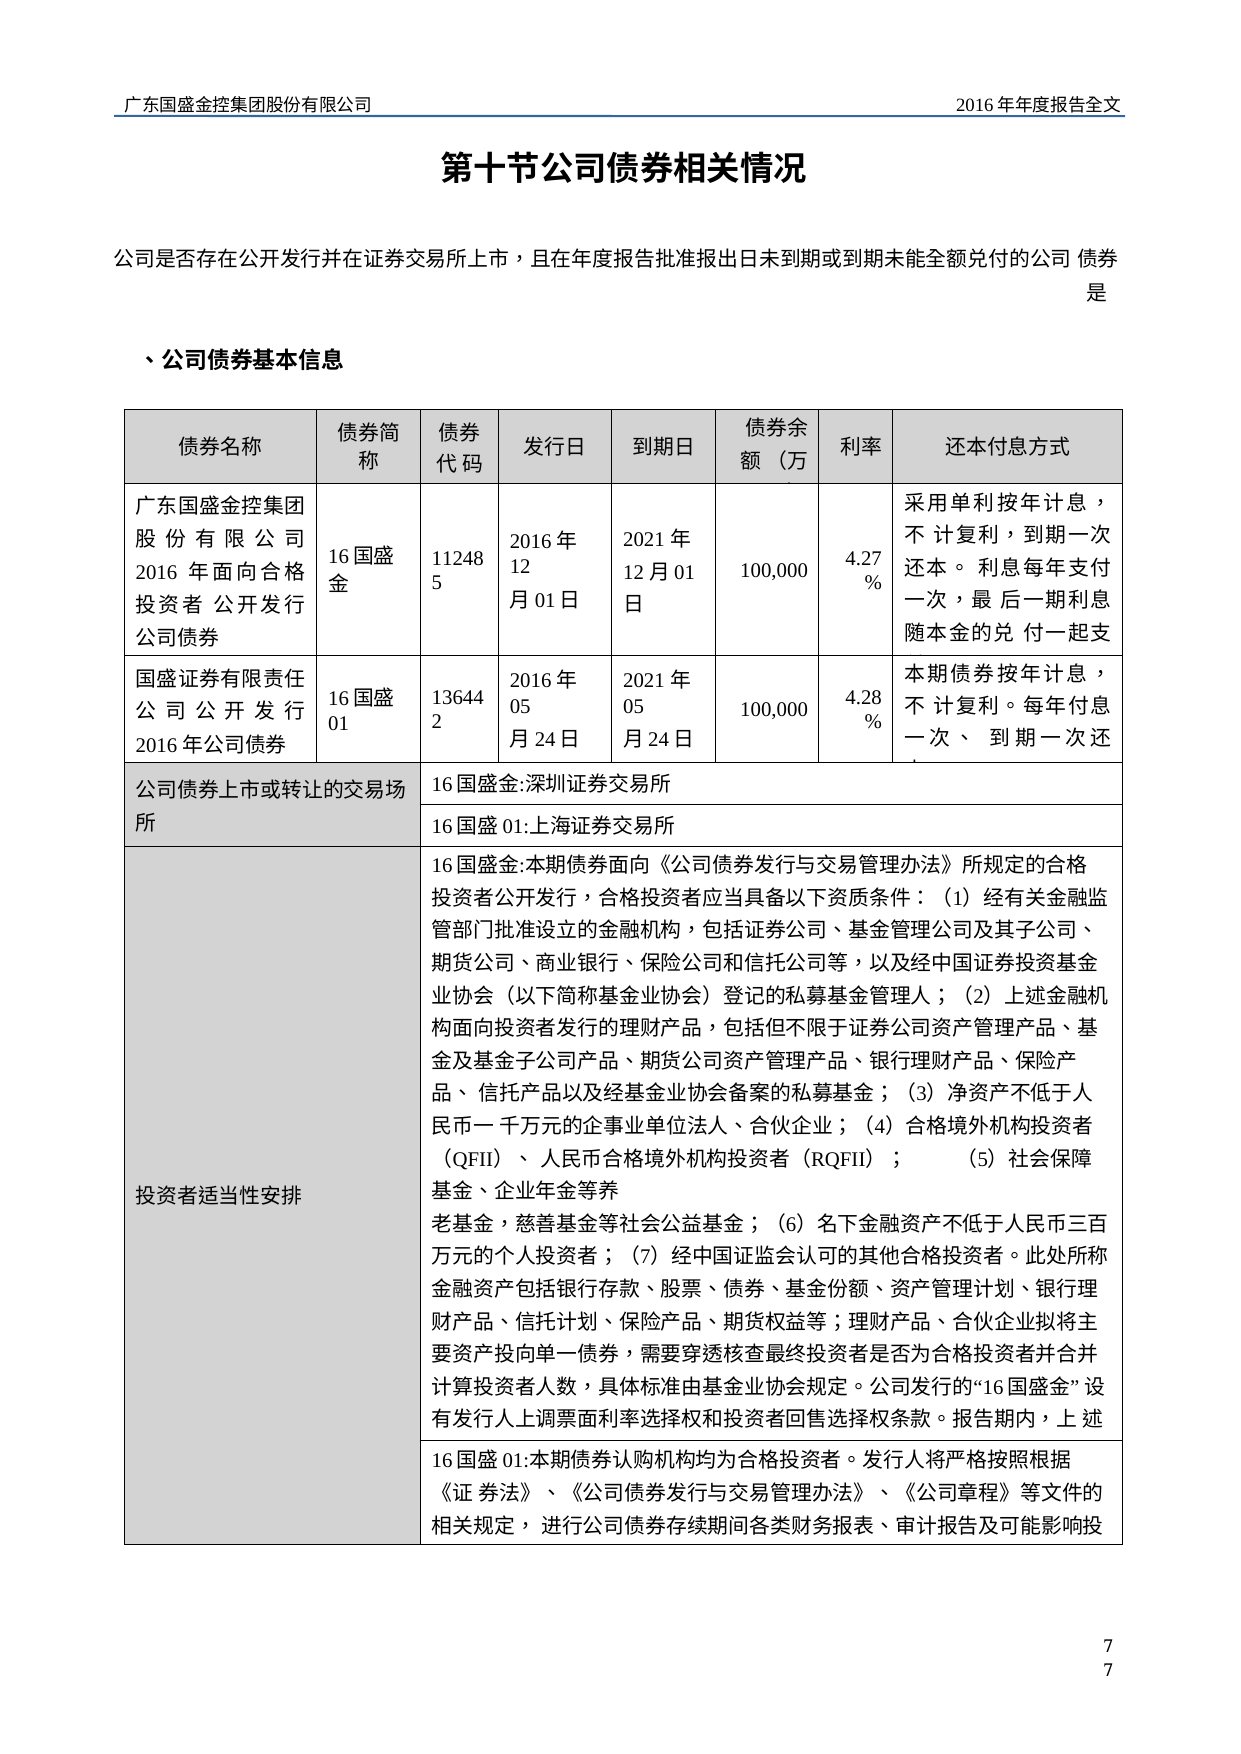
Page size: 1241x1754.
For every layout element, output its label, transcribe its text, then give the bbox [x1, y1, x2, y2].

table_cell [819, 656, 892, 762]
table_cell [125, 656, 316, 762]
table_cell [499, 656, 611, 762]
text 公司是否存在公开发行并在证券交易所上市，且在年度报告批准报出日未到期或到期未能全额兑付的公司 债券 是 [113, 241, 1133, 307]
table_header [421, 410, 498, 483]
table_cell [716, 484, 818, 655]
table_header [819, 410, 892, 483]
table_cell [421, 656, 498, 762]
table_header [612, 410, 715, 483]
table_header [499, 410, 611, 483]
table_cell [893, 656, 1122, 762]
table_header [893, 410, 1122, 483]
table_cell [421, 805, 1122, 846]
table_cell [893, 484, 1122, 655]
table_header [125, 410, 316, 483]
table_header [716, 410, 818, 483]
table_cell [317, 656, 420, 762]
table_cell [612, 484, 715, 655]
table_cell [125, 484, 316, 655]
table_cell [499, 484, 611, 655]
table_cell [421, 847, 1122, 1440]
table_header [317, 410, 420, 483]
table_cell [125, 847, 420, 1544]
text 、公司债券基本信息 [113, 344, 1133, 375]
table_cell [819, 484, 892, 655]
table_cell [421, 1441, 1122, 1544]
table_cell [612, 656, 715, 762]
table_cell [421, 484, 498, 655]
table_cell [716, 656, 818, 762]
text 第十节公司债券相关情况 [113, 145, 1133, 191]
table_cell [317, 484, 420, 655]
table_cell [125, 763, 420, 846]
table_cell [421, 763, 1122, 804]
